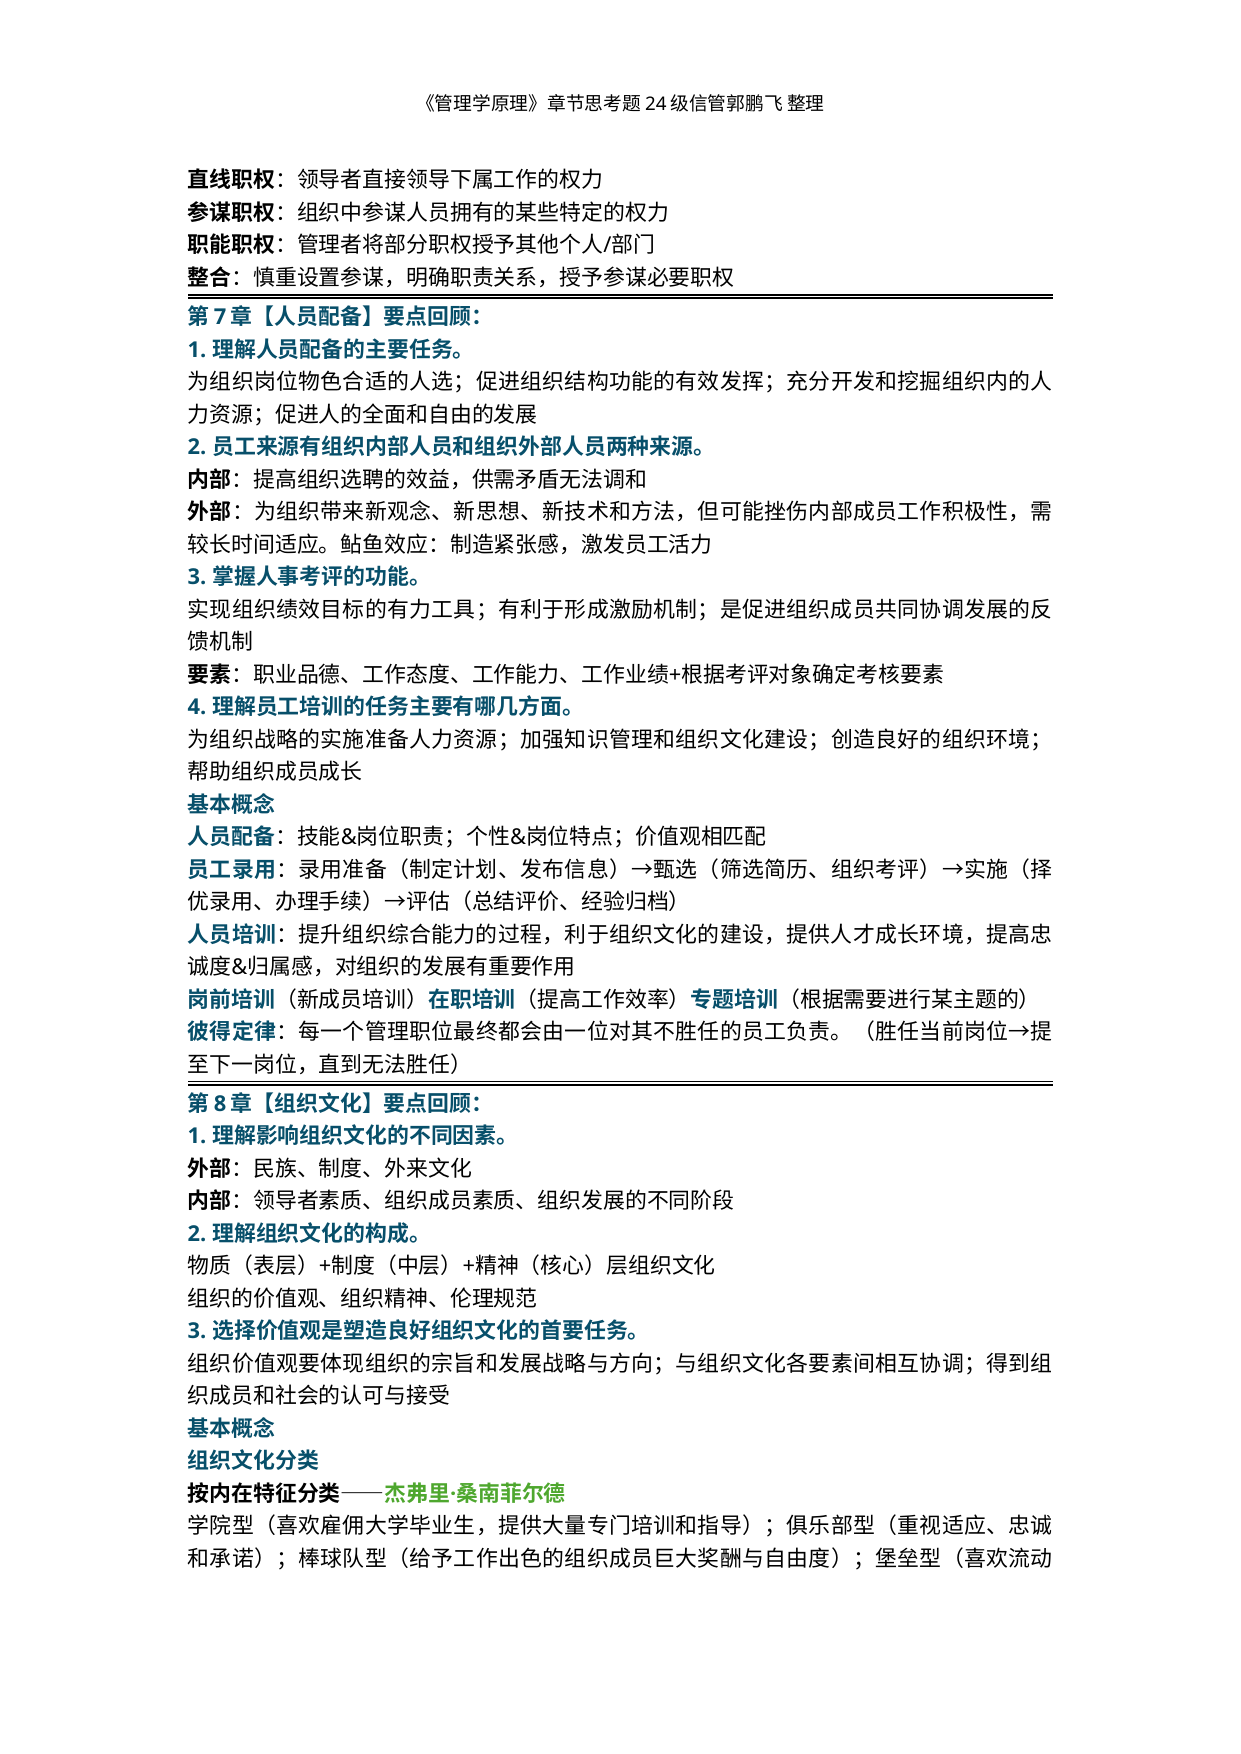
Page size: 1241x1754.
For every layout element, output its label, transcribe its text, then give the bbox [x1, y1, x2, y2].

text 直线职权：领导者直接领导下属工作的权力 [187, 162, 1053, 194]
text 要素：职业品德、工作态度、工作能力、工作业绩+根据考评对象确定考核要素 [187, 656, 1053, 689]
text 内部：领导者素质、组织成员素质、组织发展的不同阶段 [187, 1183, 1053, 1216]
text 职能职权：管理者将部分职权授予其他个人/部门 [187, 227, 1053, 259]
text 第7章【人员配备】要点回顾： [187, 299, 1053, 331]
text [187, 1508, 1053, 1573]
text 组织文化分类 [187, 1443, 1053, 1476]
text 内部：提高组织选聘的效益，供需矛盾无法调和 [187, 461, 1053, 494]
text 组织的价值观、组织精神、伦理规范 [187, 1281, 1053, 1313]
text 组织价值观要体现组织的宗旨和发展战略与方向；与组织文化各要素间相互协调；得到组织成员和社会的认可与接受 [187, 1346, 1053, 1411]
text 1. ﻿﻿理解人员配备的主要任务。 [187, 331, 1053, 364]
text 彼得定律：每一个管理职位最终都会由一位对其不胜任的员工负责。（胜任当前岗位→提至下一岗位，直到无法胜任） [187, 1014, 1053, 1086]
text 2. ﻿﻿理解组织文化的构成。 [187, 1216, 1053, 1248]
text 按内在特征分类——杰弗里·桑南菲尔德 [187, 1476, 1053, 1508]
text 物质（表层）+制度（中层）+精神（核心）层组织文化 [187, 1248, 1053, 1281]
text 参谋职权：组织中参谋人员拥有的某些特定的权力 [187, 194, 1053, 227]
text 外部：民族、制度、外来文化 [187, 1151, 1053, 1183]
text 员工录用：录用准备（制定计划、发布信息）→甄选（筛选简历、组织考评）→实施（择优录用、办理手续）→评估（总结评价、经验归档） [187, 851, 1053, 916]
text 实现组织绩效目标的有力工具；有利于形成激励机制；是促进组织成员共同协调发展的反馈机制 [187, 591, 1053, 656]
text 4. ﻿﻿理解员工培训的任务主要有哪几方面。 [187, 689, 1053, 721]
text 基本概念 [187, 1411, 1053, 1443]
text 人员配备：技能&岗位职责；个性&岗位特点；价值观相匹配 [187, 819, 1053, 851]
text 为组织战略的实施准备人力资源；加强知识管理和组织文化建设；创造良好的组织环境；帮助组织成员成长 [187, 721, 1053, 786]
text 岗前培训（新成员培训）在职培训（提高工作效率）专题培训（根据需要进行某主题的） [187, 981, 1053, 1014]
text 为组织岗位物色合适的人选；促进组织结构功能的有效发挥；充分开发和挖掘组织内的人力资源；促进人的全面和自由的发展 [187, 364, 1053, 429]
text 人员培训：提升组织综合能力的过程，利于组织文化的建设，提供人才成长环境，提高忠诚度&归属感，对组织的发展有重要作用 [187, 916, 1053, 981]
text 第8章【组织文化】要点回顾： [187, 1086, 1053, 1118]
text 基本概念 [187, 786, 1053, 819]
text 3. ﻿﻿选择价值观是塑造良好组织文化的首要任务。 [187, 1313, 1053, 1346]
text 3. ﻿﻿掌握人事考评的功能。 [187, 559, 1053, 591]
text 1. ﻿﻿理解影响组织文化的不同因素。 [187, 1118, 1053, 1151]
text 2. ﻿﻿员工来源有组织内部人员和组织外部人员两种来源。 [187, 429, 1053, 461]
text 外部：为组织带来新观念、新思想、新技术和方法，但可能挫伤内部成员工作积极性，需较长时间适应。鲇鱼效应：制造紧张感，激发员工活力 [187, 494, 1053, 559]
text 整合：慎重设置参谋，明确职责关系，授予参谋必要职权 [187, 259, 1053, 299]
